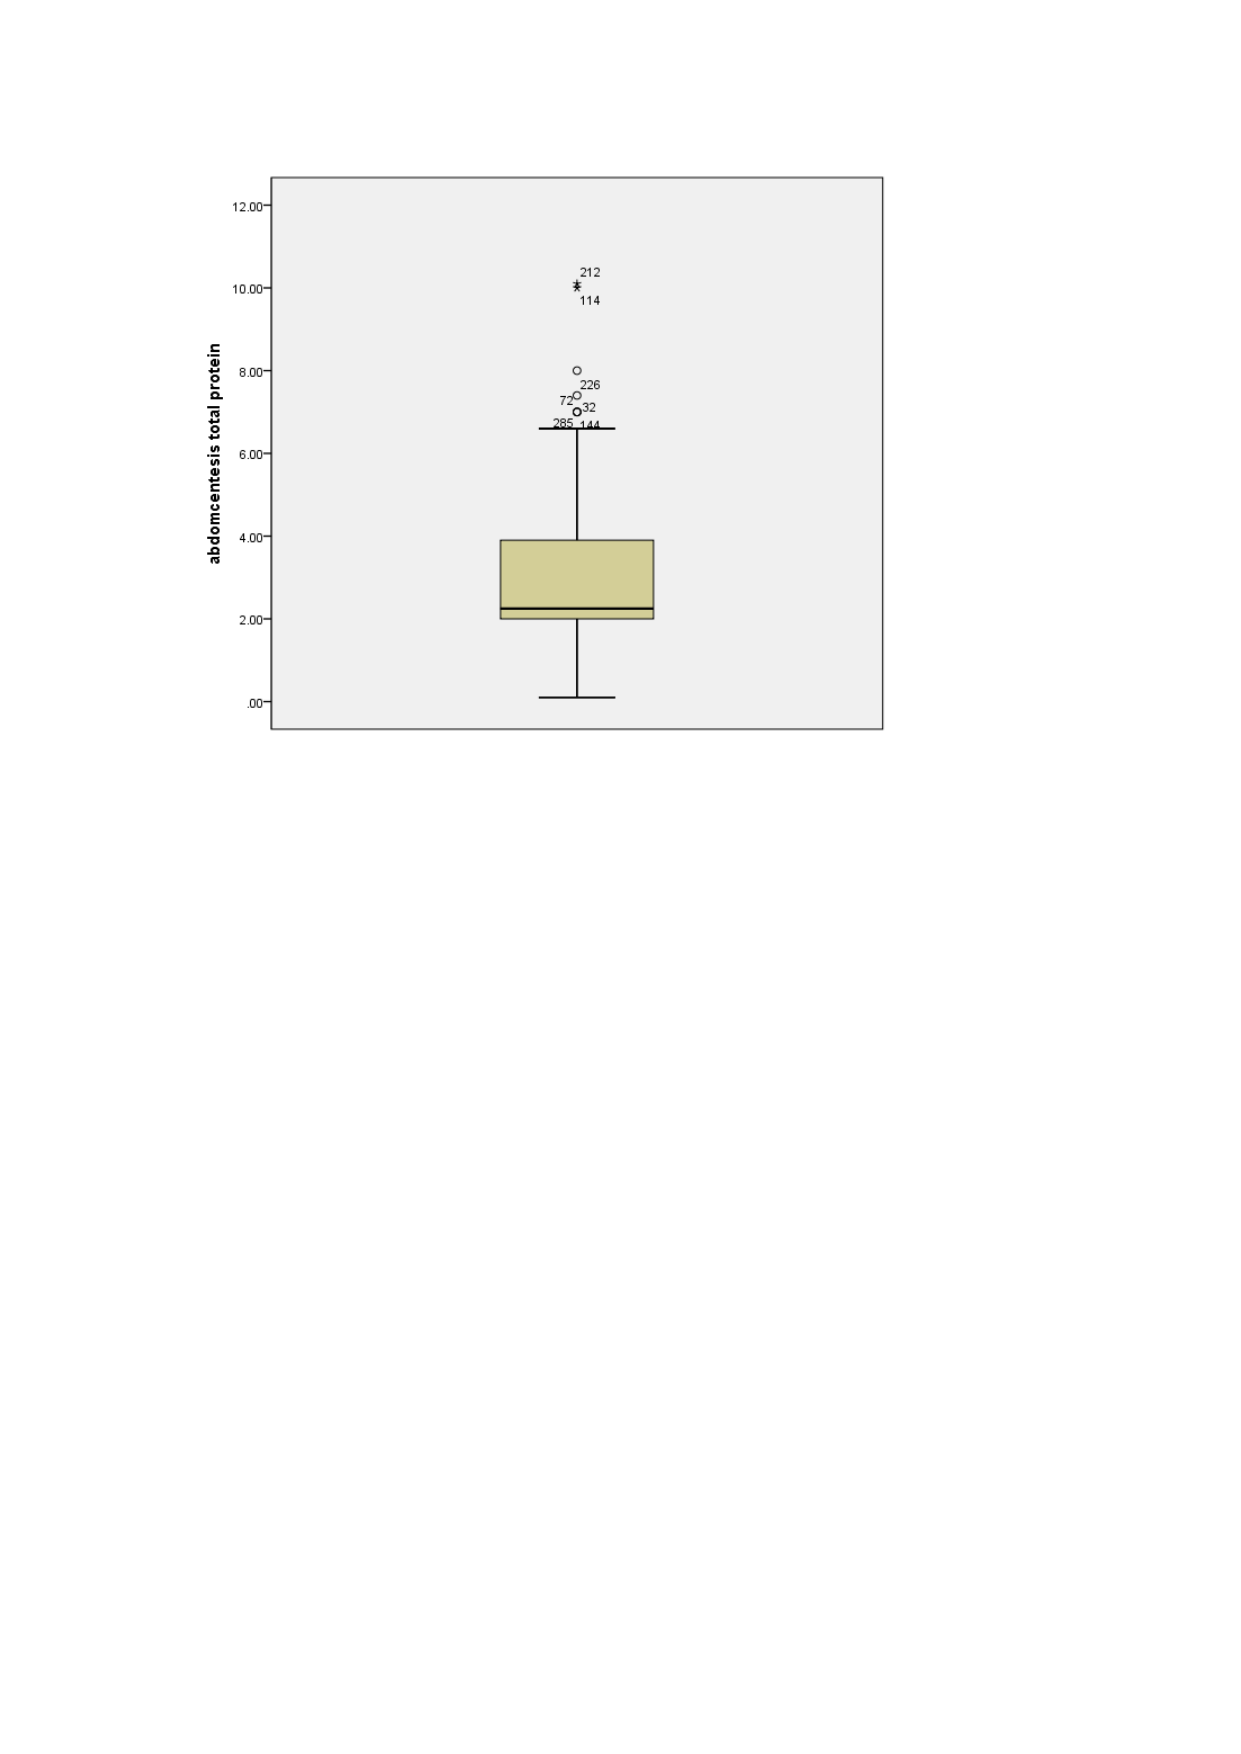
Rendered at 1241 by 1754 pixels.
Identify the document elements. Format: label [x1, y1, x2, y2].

picture [187, 172, 891, 736]
